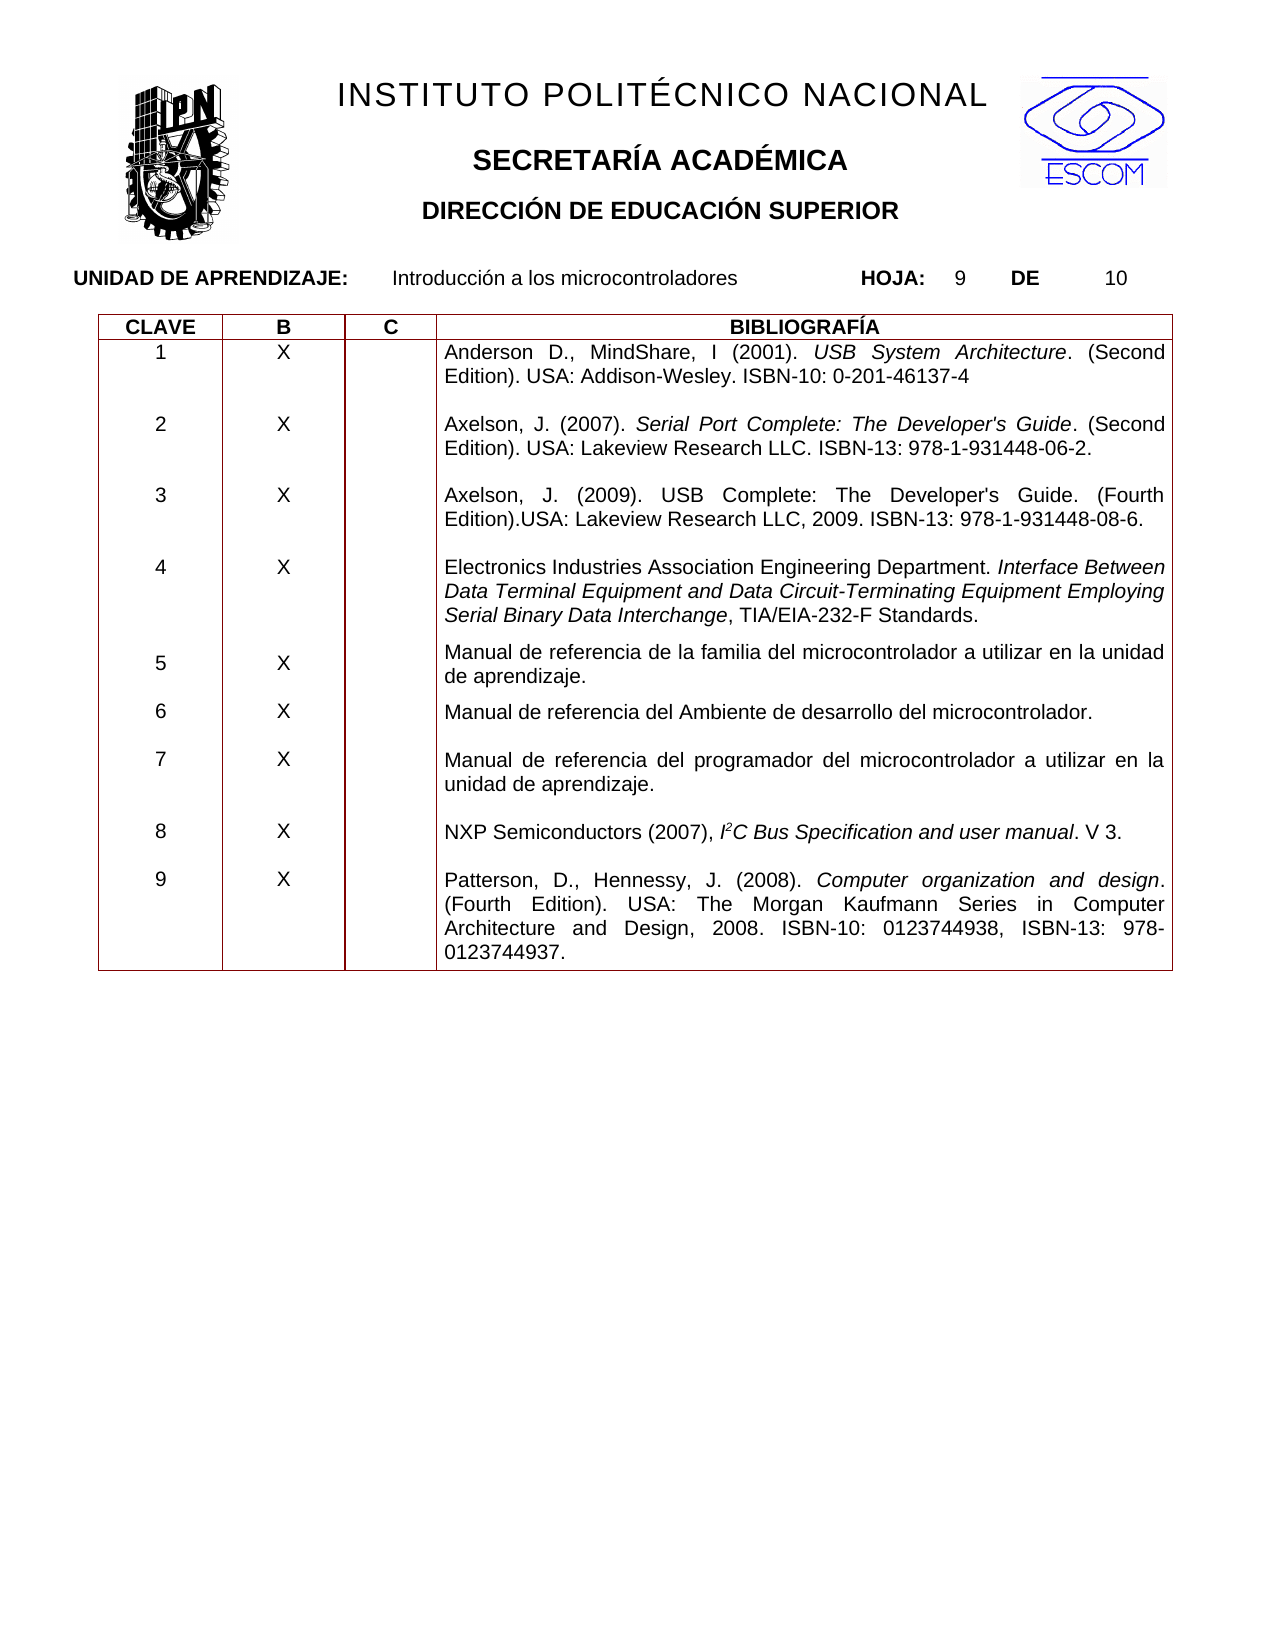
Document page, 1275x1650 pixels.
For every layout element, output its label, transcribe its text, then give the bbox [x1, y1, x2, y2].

table_header 9 [943, 266, 999, 289]
table_cell Anderson D., MindShare, I (2001). USB System Architecture. (Second Edition). USA: Addison-Wesley. ISBN-10: 0-201-46137-4 Axelson, J. (2007). Serial Port Complete: The Developer's Guide. (Second Edition). USA: Lakeview Research LLC. ISBN-13: 978-1-931448-06-2. Axelson, J. (2009). USB Complete: The Developer's Guide. (Fourth Edition).USA: Lakeview Research LLC, 2009. ISBN-13: 978-1-931448-08-6. Electronics Industries Association Engineering Department. Interface Between Data Terminal Equipment and Data Circuit-Terminating Equipment Employing Serial Binary Data Interchange, TIA/EIA-232-F Standards. Manual de referencia de la familia del microcontrolador a utilizar en la unidad de aprendizaje. Manual de referencia del Ambiente de desarrollo del microcontrolador. Manual de referencia del programador del microcontrolador a utilizar en la unidad de aprendizaje. NXP Semiconductors (2007), I2C Bus Specification and user manual. V 3. Patterson, D., Hennessy, J. (2008). Computer organization and design. (Fourth Edition). USA: The Morgan Kaufmann Series in Computer Architecture and Design, 2008. ISBN-10: 0123744938, ISBN-13: 978-0123744937. [437, 340, 1172, 970]
table_header Introducción a los microcontroladores [381, 266, 849, 289]
table_header 10 [1093, 266, 1168, 289]
table_cell X X X X X X X X X [223, 340, 344, 970]
table_header HOJA: [849, 266, 943, 289]
table_header C [346, 315, 436, 338]
table_cell 1 2 3 4 5 6 7 8 9 [99, 340, 222, 970]
picture [1018, 75, 1169, 188]
table_header BIBLIOGRAFÍA [437, 315, 1172, 338]
table_header DE [999, 266, 1093, 289]
table_header B [223, 315, 344, 338]
table_header UNIDAD DE APRENDIZAJE: [62, 266, 381, 289]
table_header CLAVE [99, 315, 222, 338]
picture [118, 75, 239, 244]
table_cell [346, 340, 436, 970]
